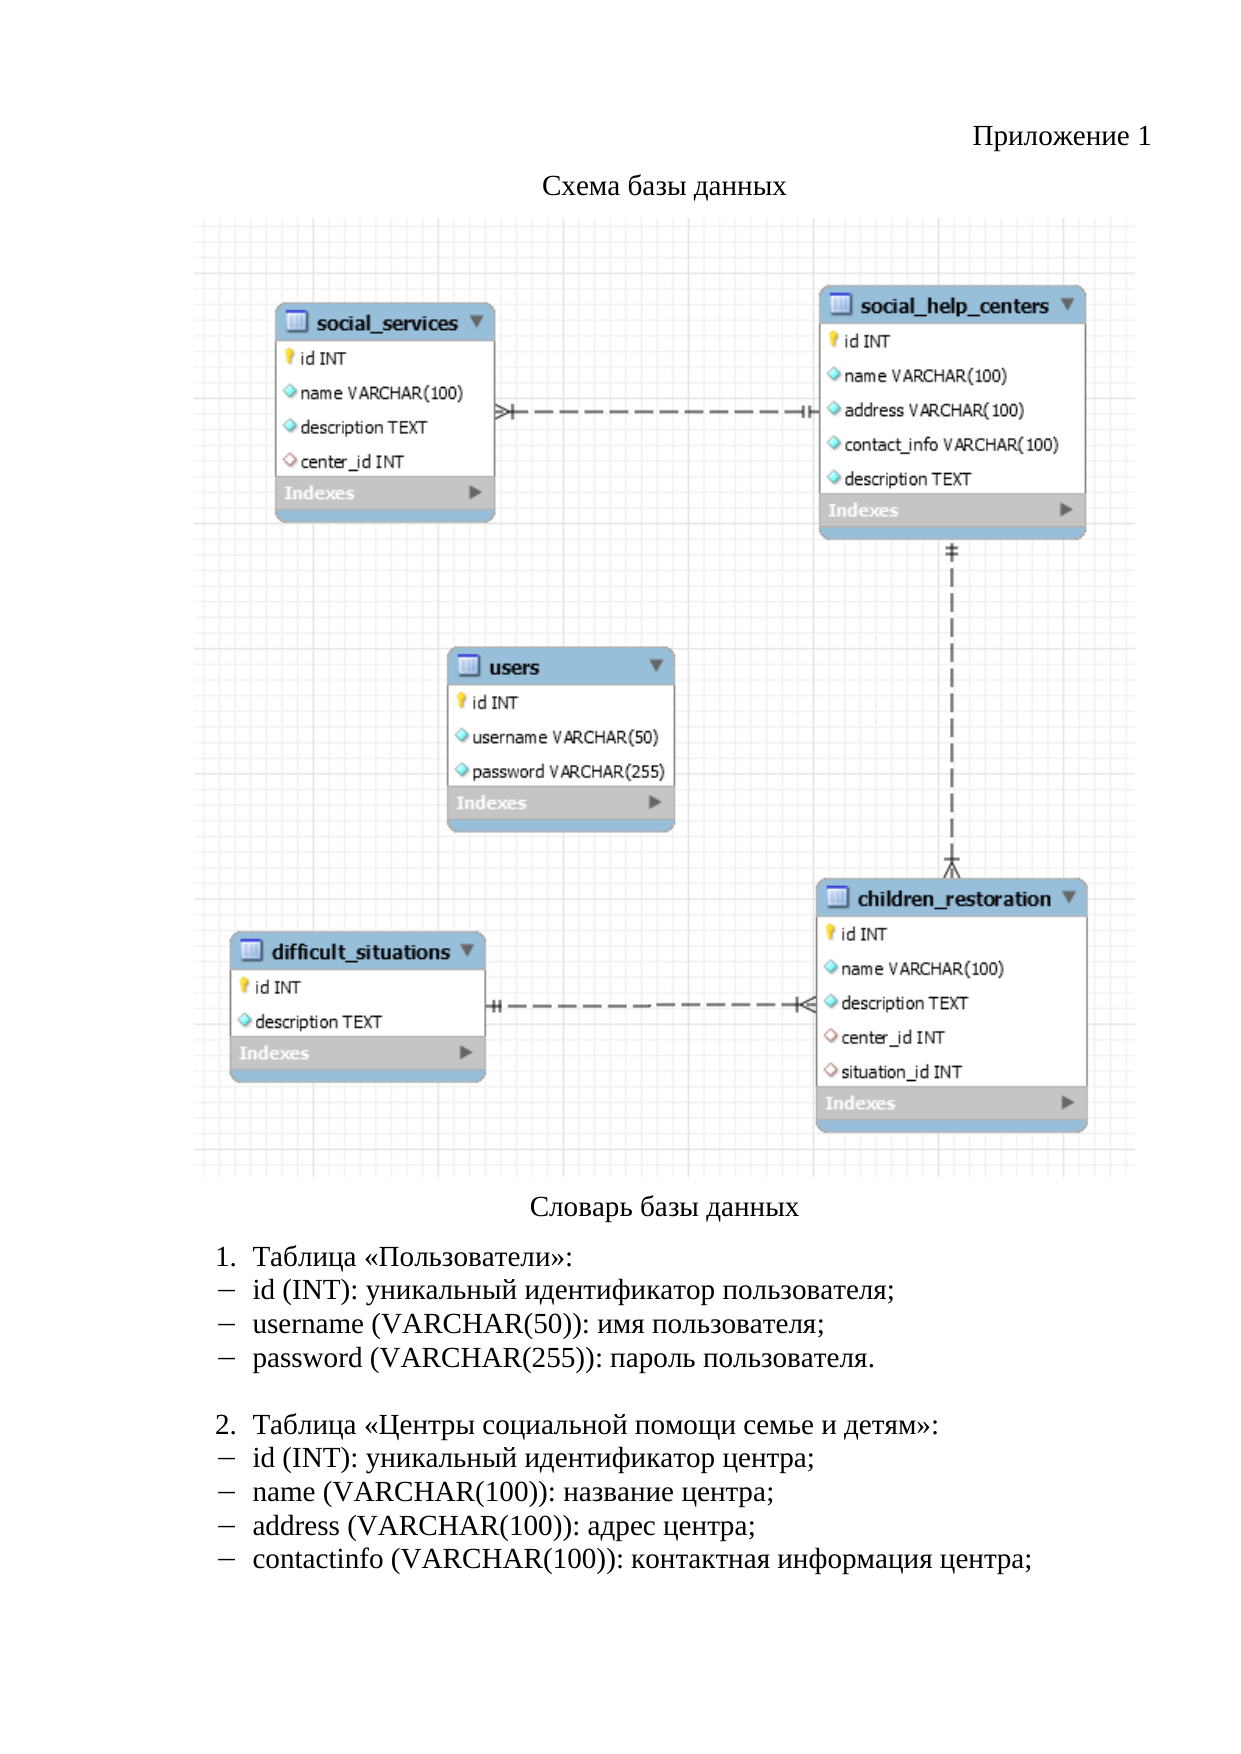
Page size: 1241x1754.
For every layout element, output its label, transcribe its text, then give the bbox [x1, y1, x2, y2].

list name (VARCHAR(100)): название центра; [215, 1474, 1152, 1508]
picture [194, 218, 1135, 1177]
list id (INT): уникальный идентификатор центра; [215, 1441, 1152, 1474]
list id (INT): уникальный идентификатор пользователя; [215, 1272, 1152, 1306]
list username (VARCHAR(50)): имя пользователя; [215, 1306, 1152, 1340]
text Схема базы данных [177, 168, 1152, 202]
text Словарь базы данных [177, 1189, 1152, 1222]
list address (VARCHAR(100)): адрес центра; [215, 1508, 1152, 1541]
list contactinfo (VARCHAR(100)): контактная информация центра; [215, 1541, 1152, 1575]
list Таблица «Центры социальной помощи семье и детям»: [215, 1407, 1152, 1441]
list password (VARCHAR(255)): пароль пользователя. [215, 1340, 1152, 1373]
list Таблица «Пользователи»: [215, 1239, 1152, 1272]
text Приложение 1 [177, 118, 1152, 152]
